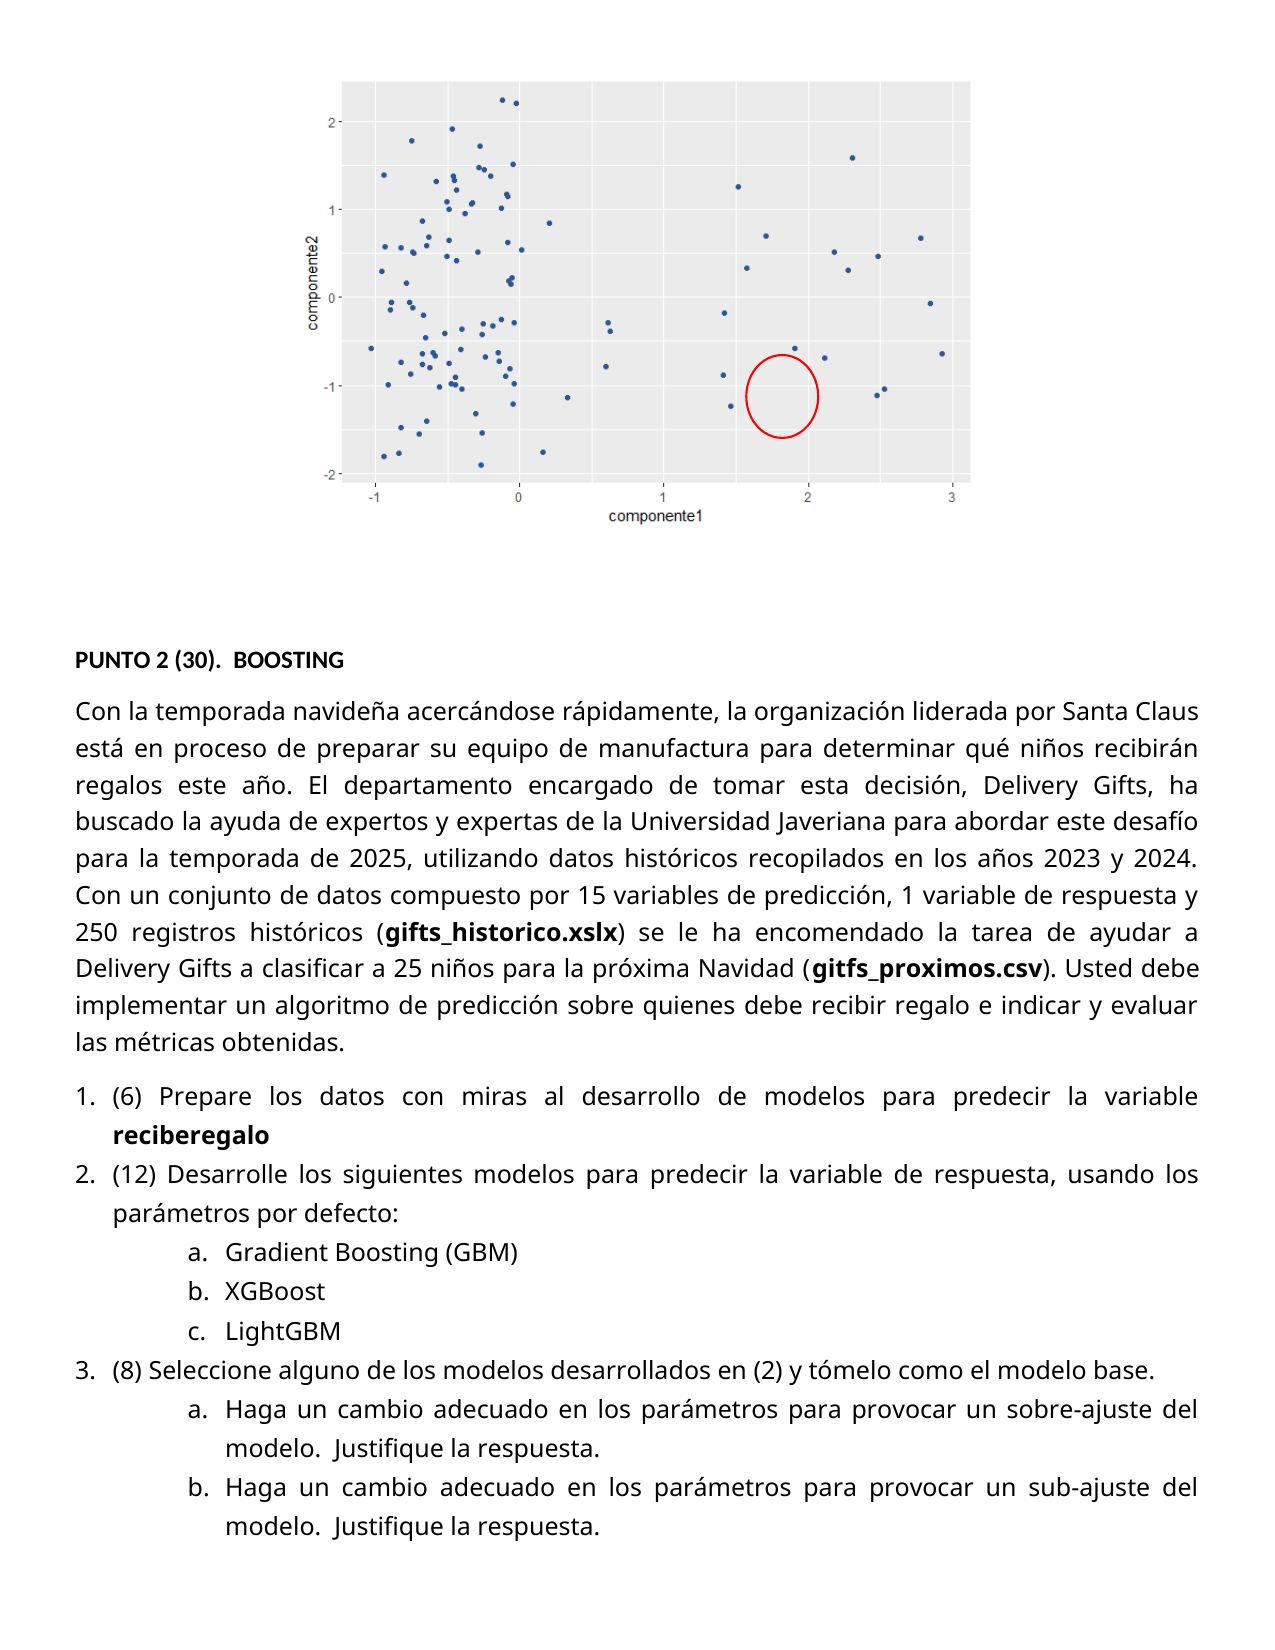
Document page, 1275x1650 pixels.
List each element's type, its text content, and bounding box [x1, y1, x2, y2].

list Gradient Boosting (GBM) [187, 1235, 1200, 1269]
picture [296, 75, 979, 532]
list LightGBM [187, 1313, 1200, 1347]
list (8) Seleccione alguno de los modelos desarrollados en (2) y tómelo como el modelo base. [75, 1352, 1200, 1386]
list XGBoost [187, 1274, 1200, 1308]
list (6) Prepare los datos con miras al desarrollo de modelos para predecir la variable reciberegalo [75, 1078, 1200, 1151]
list Haga un cambio adecuado en los parámetros para provocar un sobre-ajuste del modelo. Justifique la respuesta. [187, 1391, 1200, 1465]
text Con la temporada navideña acercándose rápidamente, la organización liderada por Santa Claus está en proceso de preparar su equipo de manufactura para determinar qué niños recibirán regalos este año. El departamento encargado de tomar esta decisión, Delivery Gifts, ha buscado la ayuda de expertos y expertas de la Universidad Javeriana para abordar este desafío para la temporada de 2025, utilizando datos históricos recopilados en los años 2023 y 2024. Con un conjunto de datos compuesto por 15 variables de predicción, 1 variable de respuesta y 250 registros históricos (gifts_historico.xslx) se le ha encomendado la tarea de ayudar a Delivery Gifts a clasificar a 25 niños para la próxima Navidad (gitfs_proximos.csv). Usted debe implementar un algoritmo de predicción sobre quienes debe recibir regalo e indicar y evaluar las métricas obtenidas. [75, 694, 1200, 1059]
text PUNTO 2 (30). BOOSTING [75, 644, 1200, 675]
list (12) Desarrolle los siguientes modelos para predecir la variable de respuesta, usando los parámetros por defecto: [75, 1156, 1200, 1230]
list Haga un cambio adecuado en los parámetros para provocar un sub-ajuste del modelo. Justifique la respuesta. [187, 1470, 1200, 1543]
